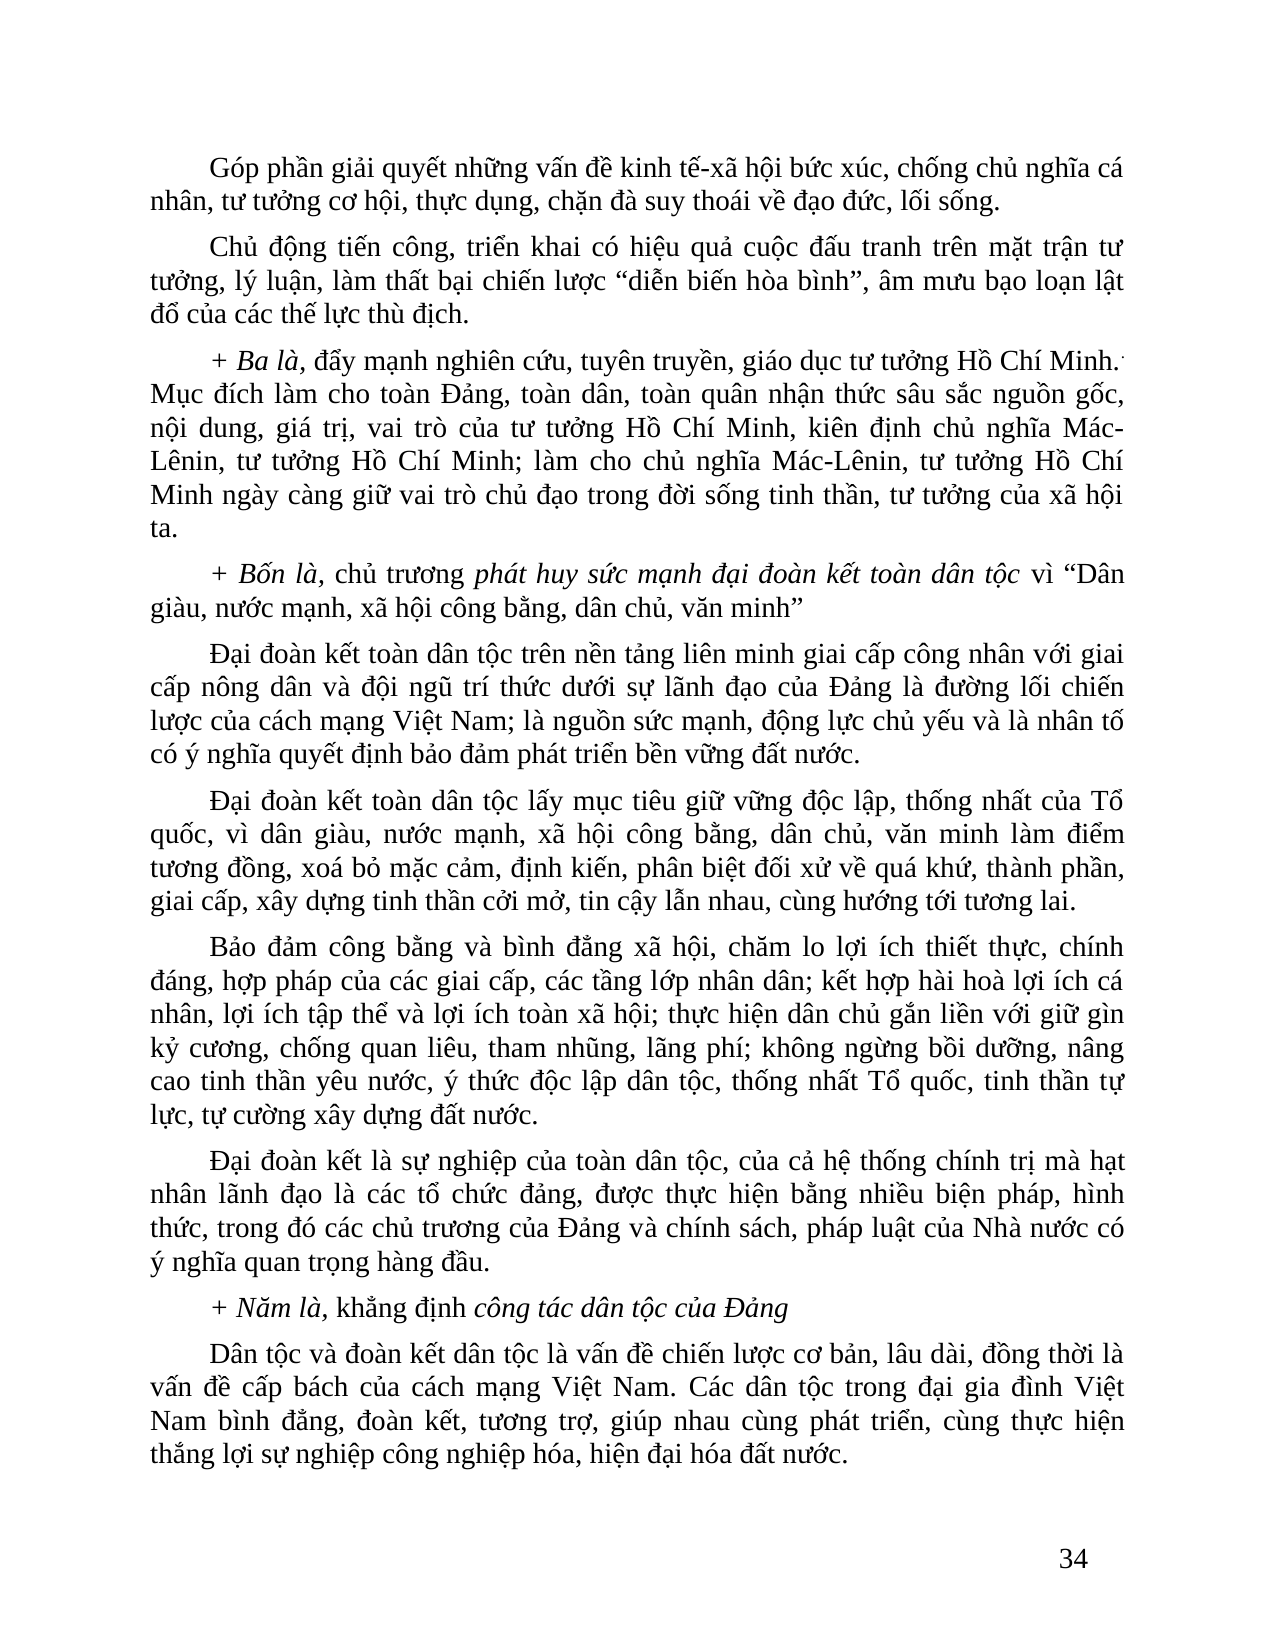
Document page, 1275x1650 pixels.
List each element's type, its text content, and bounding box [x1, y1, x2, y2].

text Góp phần giải quyết những vấn đề kinh tế-xã hội bức xúc, chống chủ nghĩa cá nhân, tư tưởng cơ hội, thực dụng, chặn đà suy thoái về đạo đức, lối sống. [150, 150, 1125, 217]
text Chủ động tiến công, triển khai có hiệu quả cuộc đấu tranh trên mặt trận tư tưởng, lý luận, làm thất bại chiến lược “diễn biến hòa bình”, âm mưu bạo loạn lật đổ của các thế lực thù địch. [150, 229, 1125, 330]
text + Bốn là, chủ trương phát huy sức mạnh đại đoàn kết toàn dân tộc vì “Dân giàu, nước mạnh, xã hội công bằng, dân chủ, văn minh” [150, 556, 1125, 623]
text Đại đoàn kết là sự nghiệp của toàn dân tộc, của cả hệ thống chính trị mà hạt nhân lãnh đạo là các tổ chức đảng, được thực hiện bằng nhiều biện pháp, hình thức, trong đó các chủ trương của Đảng và chính sách, pháp luật của Nhà nước có ý nghĩa quan trọng hàng đầu. [150, 1143, 1125, 1277]
text Đại đoàn kết toàn dân tộc lấy mục tiêu giữ vững độc lập, thống nhất của Tổ quốc, vì dân giàu, nước mạnh, xã hội công bằng, dân chủ, văn minh làm điểm tương đồng, xoá bỏ mặc cảm, định kiến, phân biệt đối xử về quá khứ, thành phần, giai cấp, xây dựng tinh thần cởi mở, tin cậy lẫn nhau, cùng hướng tới tương lai. [150, 783, 1125, 917]
text + Ba là, đẩy mạnh nghiên cứu, tuyên truyền, giáo dục tư tưởng Hồ Chí Minh.. Mục đích làm cho toàn Đảng, toàn dân, toàn quân nhận thức sâu sắc nguồn gốc, nội dung, giá trị, vai trò của tư tưởng Hồ Chí Minh, kiên định chủ nghĩa Mác-Lênin, tư tưởng Hồ Chí Minh; làm cho chủ nghĩa Mác-Lênin, tư tưởng Hồ Chí Minh ngày càng giữ vai trò chủ đạo trong đời sống tinh thần, tư tưởng của xã hội ta. [150, 343, 1125, 544]
text Dân tộc và đoàn kết dân tộc là vấn đề chiến lược cơ bản, lâu dài, đồng thời là vấn đề cấp bách của cách mạng Việt Nam. Các dân tộc trong đại gia đình Việt Nam bình đẳng, đoàn kết, tương trợ, giúp nhau cùng phát triển, cùng thực hiện thắng lợi sự nghiệp công nghiệp hóa, hiện đại hóa đất nước. [150, 1336, 1125, 1470]
text + Năm là, khẳng định công tác dân tộc của Đảng [150, 1290, 1125, 1323]
text Bảo đảm công bằng và bình đẳng xã hội, chăm lo lợi ích thiết thực, chính đáng, hợp pháp của các giai cấp, các tầng lớp nhân dân; kết hợp hài hoà lợi ích cá nhân, lợi ích tập thể và lợi ích toàn xã hội; thực hiện dân chủ gắn liền với giữ gìn kỷ cương, chống quan liêu, tham nhũng, lãng phí; không ngừng bồi dưỡng, nâng cao tinh thần yêu nước, ý thức độc lập dân tộc, thống nhất Tổ quốc, tinh thần tự lực, tự cường xây dựng đất nước. [150, 929, 1125, 1131]
text Đại đoàn kết toàn dân tộc trên nền tảng liên minh giai cấp công nhân với giai cấp nông dân và đội ngũ trí thức dưới sự lãnh đạo của Đảng là đường lối chiến lược của cách mạng Việt Nam; là nguồn sức mạnh, động lực chủ yếu và là nhân tố có ý nghĩa quyết định bảo đảm phát triển bền vững đất nước. [150, 636, 1125, 770]
